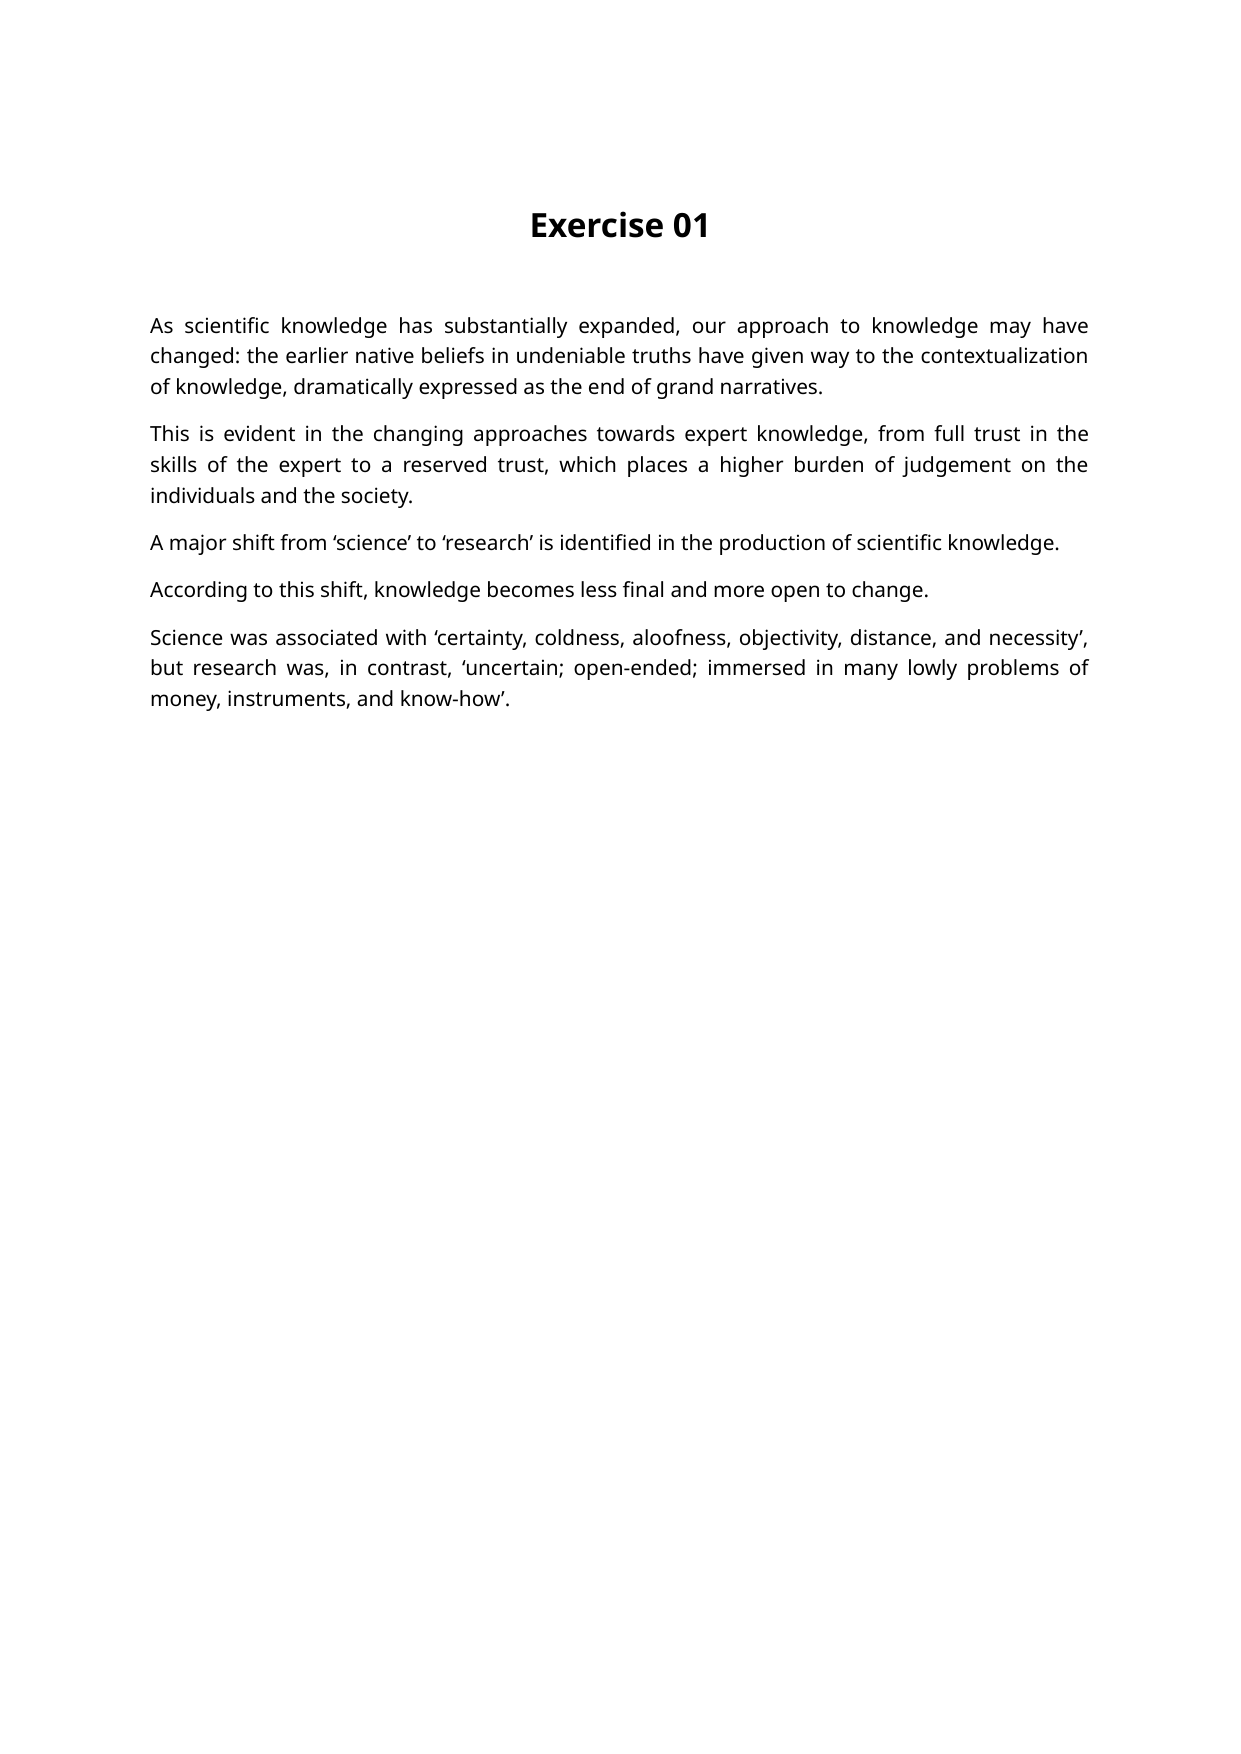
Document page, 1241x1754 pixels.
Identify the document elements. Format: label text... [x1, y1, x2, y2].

text A major shift from ‘science’ to ‘research’ is identified in the production of scientific knowledge. [150, 528, 1090, 556]
text As scientific knowledge has substantially expanded, our approach to knowledge may have changed: the earlier native beliefs in undeniable truths have given way to the contextualization of knowledge, dramatically expressed as the end of grand narratives. [150, 311, 1090, 401]
text According to this shift, knowledge becomes less final and more open to change. [150, 575, 1090, 604]
text Science was associated with ‘certainty, coldness, aloofness, objectivity, distance, and necessity’, but research was, in contrast, ‘uncertain; open-ended; immersed in many lowly problems of money, instruments, and know-how’. [150, 623, 1090, 712]
title Exercise 01 [150, 202, 1090, 248]
text This is evident in the changing approaches towards expert knowledge, from full trust in the skills of the expert to a reserved trust, which places a higher burden of judgement on the individuals and the society. [150, 419, 1090, 509]
